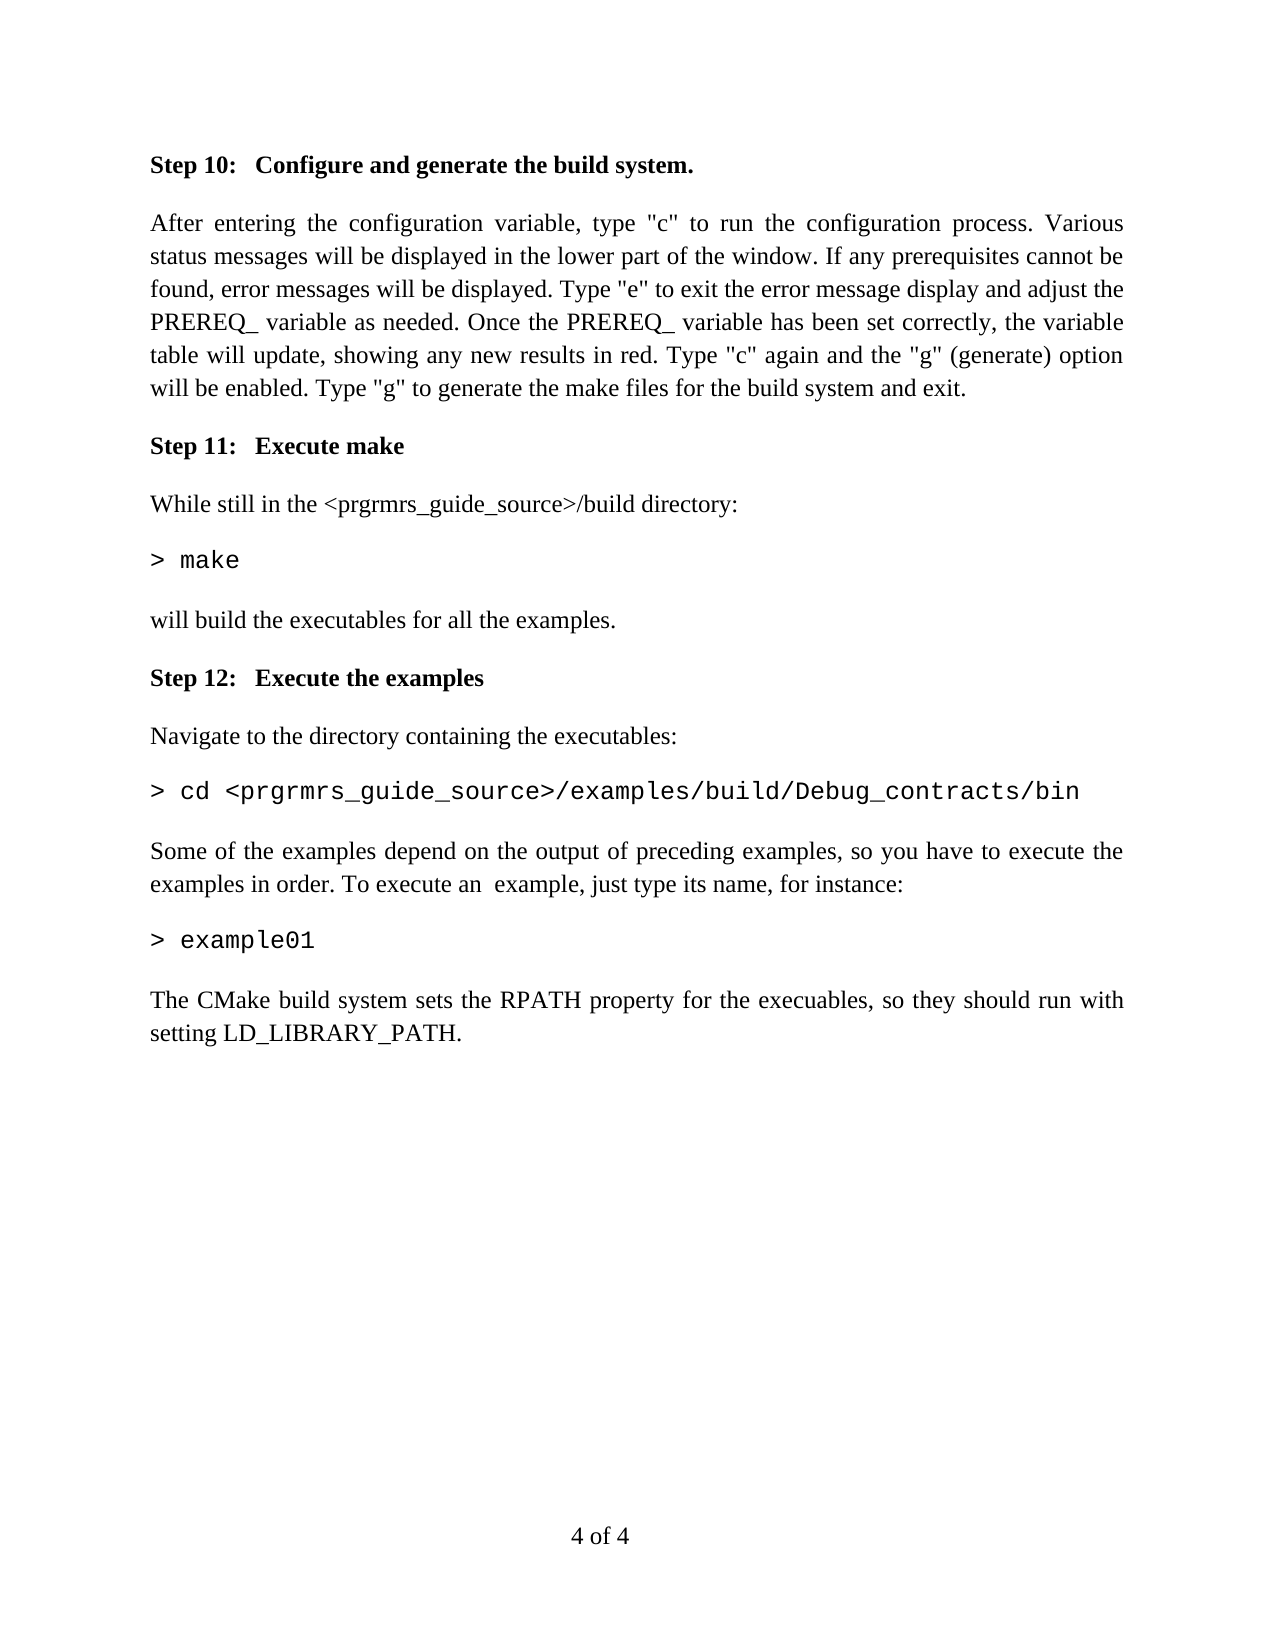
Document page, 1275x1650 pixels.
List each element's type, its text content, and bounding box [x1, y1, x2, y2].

text The CMake build system sets the RPATH property for the execuables, so they should run with setting LD_LIBRARY_PATH. [150, 985, 1125, 1047]
text Some of the examples depend on the output of preceding examples, so you have to execute the examples in order. To execute an example, just type its name, for instance: [150, 836, 1125, 898]
text While still in the <prgrmrs_guide_source>/build directory: [150, 489, 1125, 518]
list Execute the examples [150, 663, 1125, 691]
text make [150, 547, 1125, 576]
text After entering the configuration variable, type "c" to run the configuration process. Various status messages will be displayed in the lower part of the window. If any prerequisites cannot be found, error messages will be displayed. Type "e" to exit the error message display and adjust the PREREQ_ variable as needed. Once the PREREQ_ variable has been set correctly, the variable table will update, showing any new results in red. Type "c" again and the "g" (generate) option will be enabled. Type "g" to generate the make files for the build system and exit. [150, 208, 1125, 402]
list Configure and generate the build system. [150, 150, 1125, 179]
text cd <prgrmrs_guide_source>/examples/build/Debug_contracts/bin [150, 779, 1125, 807]
text will build the executables for all the examples. [150, 605, 1125, 633]
list Execute make [150, 431, 1125, 460]
text example01 [150, 927, 1125, 956]
text Navigate to the directory containing the executables: [150, 721, 1125, 749]
